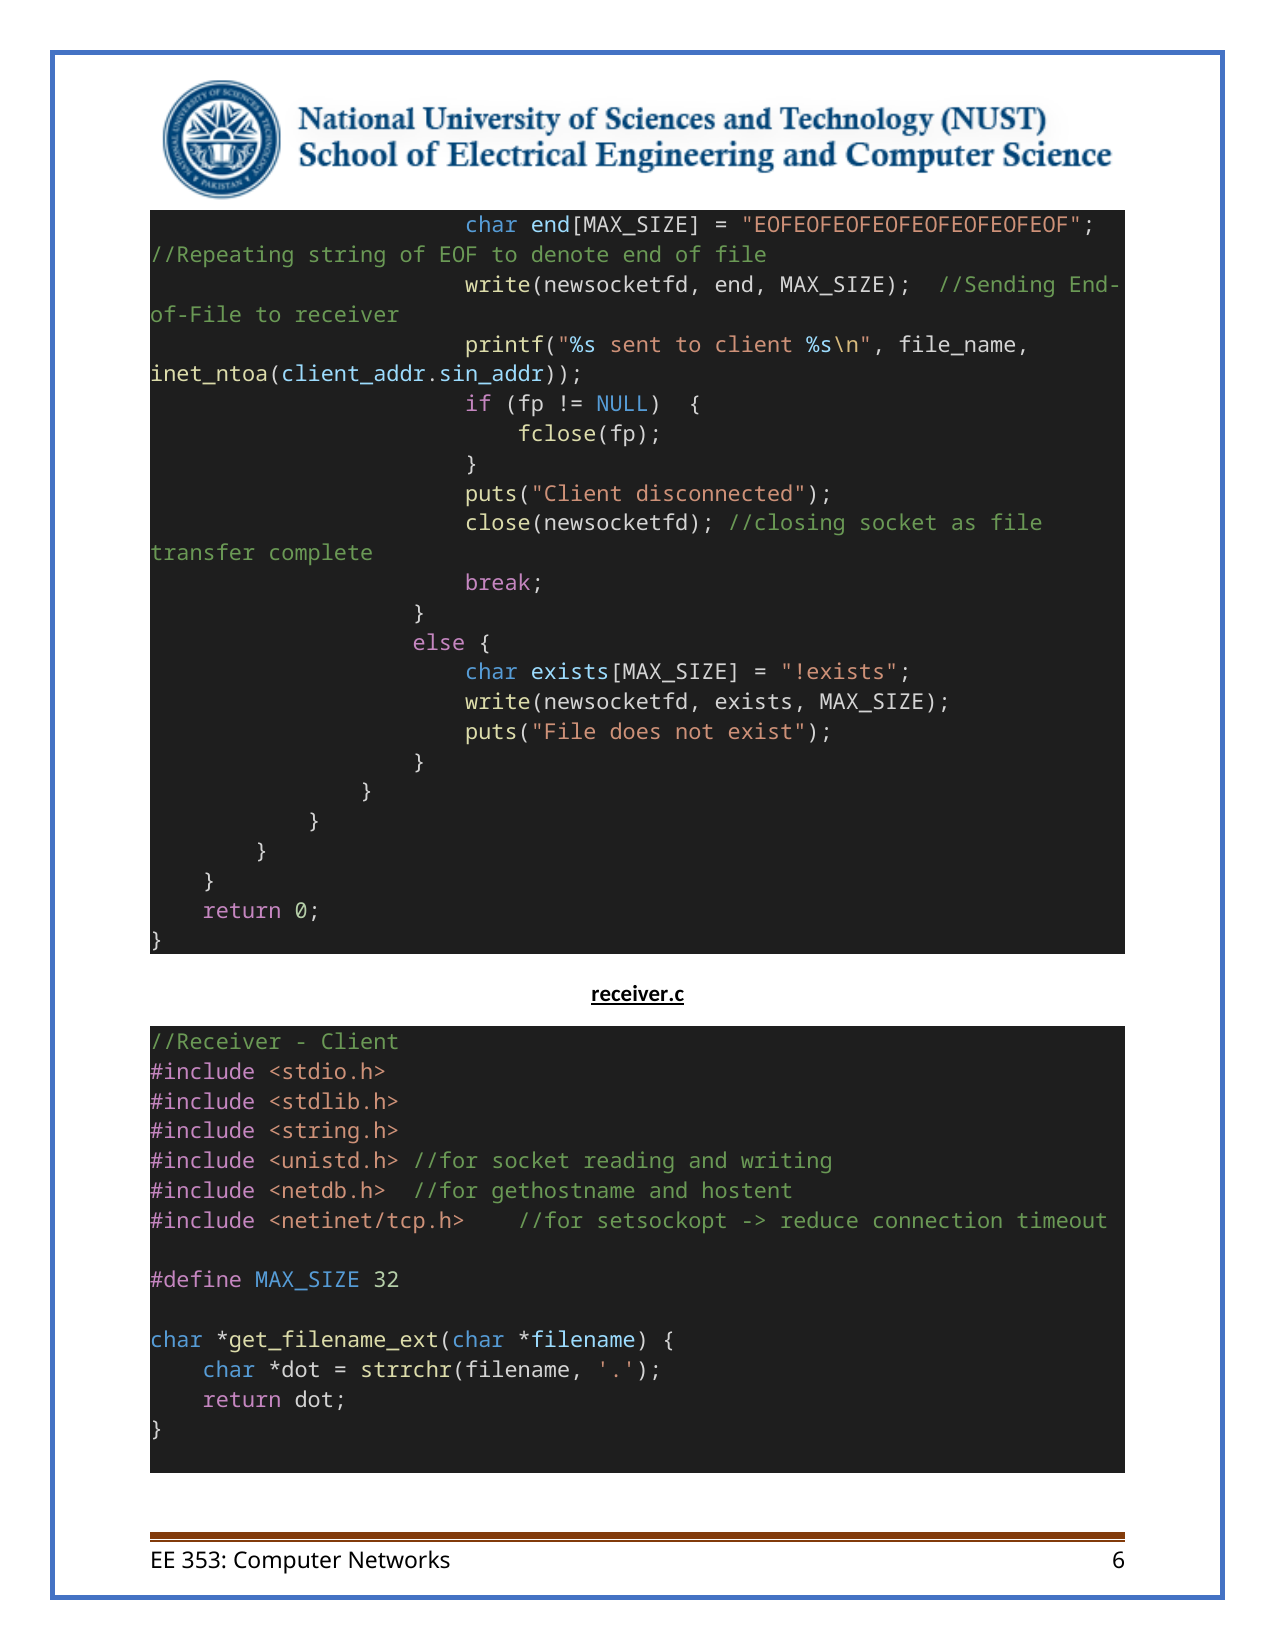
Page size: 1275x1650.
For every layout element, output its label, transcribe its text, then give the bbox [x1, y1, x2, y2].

text char *get_filename_ext(char *filename) { [150, 1324, 1125, 1354]
text puts("File does not exist"); [150, 716, 1125, 746]
text break; [150, 567, 1125, 597]
text } [150, 805, 1125, 835]
text } [150, 924, 1125, 954]
text } [150, 835, 1125, 865]
text #define MAX_SIZE 32 [150, 1264, 1125, 1294]
text } [150, 865, 1125, 894]
text #include <unistd.h> //for socket reading and writing [150, 1145, 1125, 1175]
text write(newsocketfd, end, MAX_SIZE); //Sending End-of-File to receiver [150, 269, 1125, 328]
text #include <stdlib.h> [150, 1086, 1125, 1115]
picture [150, 75, 1125, 210]
text else { [150, 626, 1125, 656]
text char *dot = strrchr(filename, '.'); [150, 1354, 1125, 1383]
text close(newsocketfd); //closing socket as file transfer complete [150, 507, 1125, 567]
text #include <netinet/tcp.h> //for setsockopt -> reduce connection timeout [150, 1205, 1125, 1234]
text } [150, 775, 1125, 805]
text char end[MAX_SIZE] = "EOFEOFEOFEOFEOFEOFEOFEOF"; //Repeating string of EOF to denote end of file [150, 210, 1125, 269]
text fclose(fp); [150, 418, 1125, 448]
text if (fp != NULL) { [150, 388, 1125, 418]
text } [150, 597, 1125, 626]
text write(newsocketfd, exists, MAX_SIZE); [150, 686, 1125, 716]
text } [150, 746, 1125, 775]
text char exists[MAX_SIZE] = "!exists"; [150, 656, 1125, 686]
text #include <netdb.h> //for gethostname and hostent [150, 1175, 1125, 1205]
text return dot; [150, 1383, 1125, 1413]
text #include <stdio.h> [150, 1056, 1125, 1086]
text #include <string.h> [150, 1115, 1125, 1145]
text return 0; [150, 894, 1125, 924]
text puts("Client disconnected"); [150, 477, 1125, 507]
text //Receiver - Client [150, 1026, 1125, 1056]
text } [150, 448, 1125, 477]
text } [150, 1413, 1125, 1443]
text printf("%s sent to client %s\n", file_name, inet_ntoa(client_addr.sin_addr)); [150, 328, 1125, 388]
text receiver.c [150, 979, 1125, 1007]
